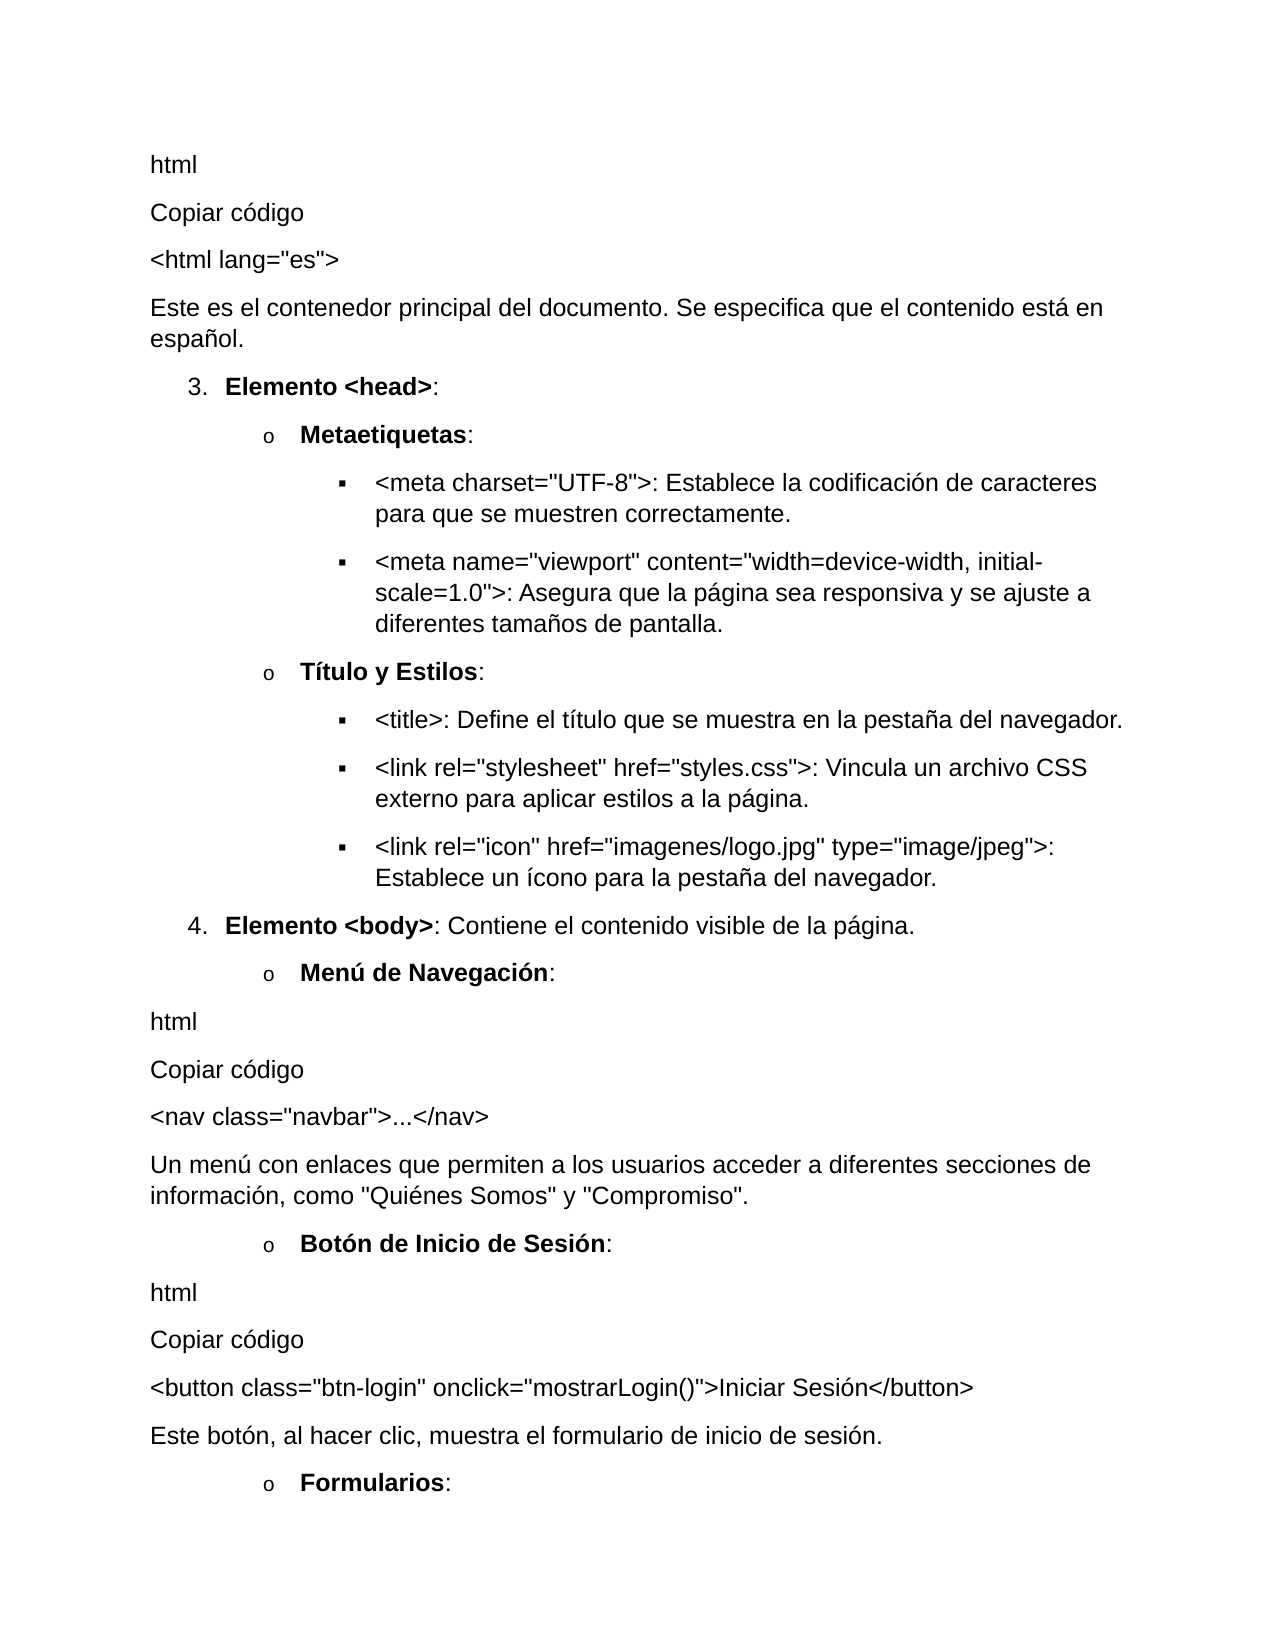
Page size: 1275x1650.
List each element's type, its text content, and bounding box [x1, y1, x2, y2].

list <meta charset="UTF-8">: Establece la codificación de caracteres para que se muestren correctamente. [337, 468, 1125, 528]
list <link rel="stylesheet" href="styles.css">: Vincula un archivo CSS externo para aplicar estilos a la página. [337, 753, 1125, 813]
list Metaetiquetas: [262, 419, 1125, 449]
text Copiar código [150, 1325, 1125, 1354]
text Copiar código [150, 1055, 1125, 1083]
text <nav class="navbar">...</nav> [150, 1102, 1125, 1131]
list Elemento <head>: [187, 372, 1125, 401]
text Copiar código [150, 198, 1125, 226]
list <meta name="viewport" content="width=device-width, initial-scale=1.0">: Asegura que la página sea responsiva y se ajuste a diferentes tamaños de pantalla. [337, 547, 1125, 638]
list Título y Estilos: [262, 657, 1125, 686]
text <button class="btn-login" onclick="mostrarLogin()">Iniciar Sesión</button> [150, 1373, 1125, 1402]
text Un menú con enlaces que permiten a los usuarios acceder a diferentes secciones de información, como "Quiénes Somos" y "Compromiso". [150, 1150, 1125, 1210]
list Botón de Inicio de Sesión: [262, 1229, 1125, 1258]
list <title>: Define el título que se muestra en la pestaña del navegador. [337, 705, 1125, 734]
list Elemento <body>: Contiene el contenido visible de la página. [187, 911, 1125, 939]
list <link rel="icon" href="imagenes/logo.jpg" type="image/jpeg">: Establece un ícono para la pestaña del navegador. [337, 832, 1125, 892]
list Menú de Navegación: [262, 958, 1125, 988]
text html [150, 150, 1125, 179]
text Este botón, al hacer clic, muestra el formulario de inicio de sesión. [150, 1421, 1125, 1449]
list Formularios: [262, 1468, 1125, 1498]
text html [150, 1007, 1125, 1036]
text <html lang="es"> [150, 245, 1125, 274]
text Este es el contenedor principal del documento. Se especifica que el contenido está en español. [150, 293, 1125, 353]
text html [150, 1277, 1125, 1306]
